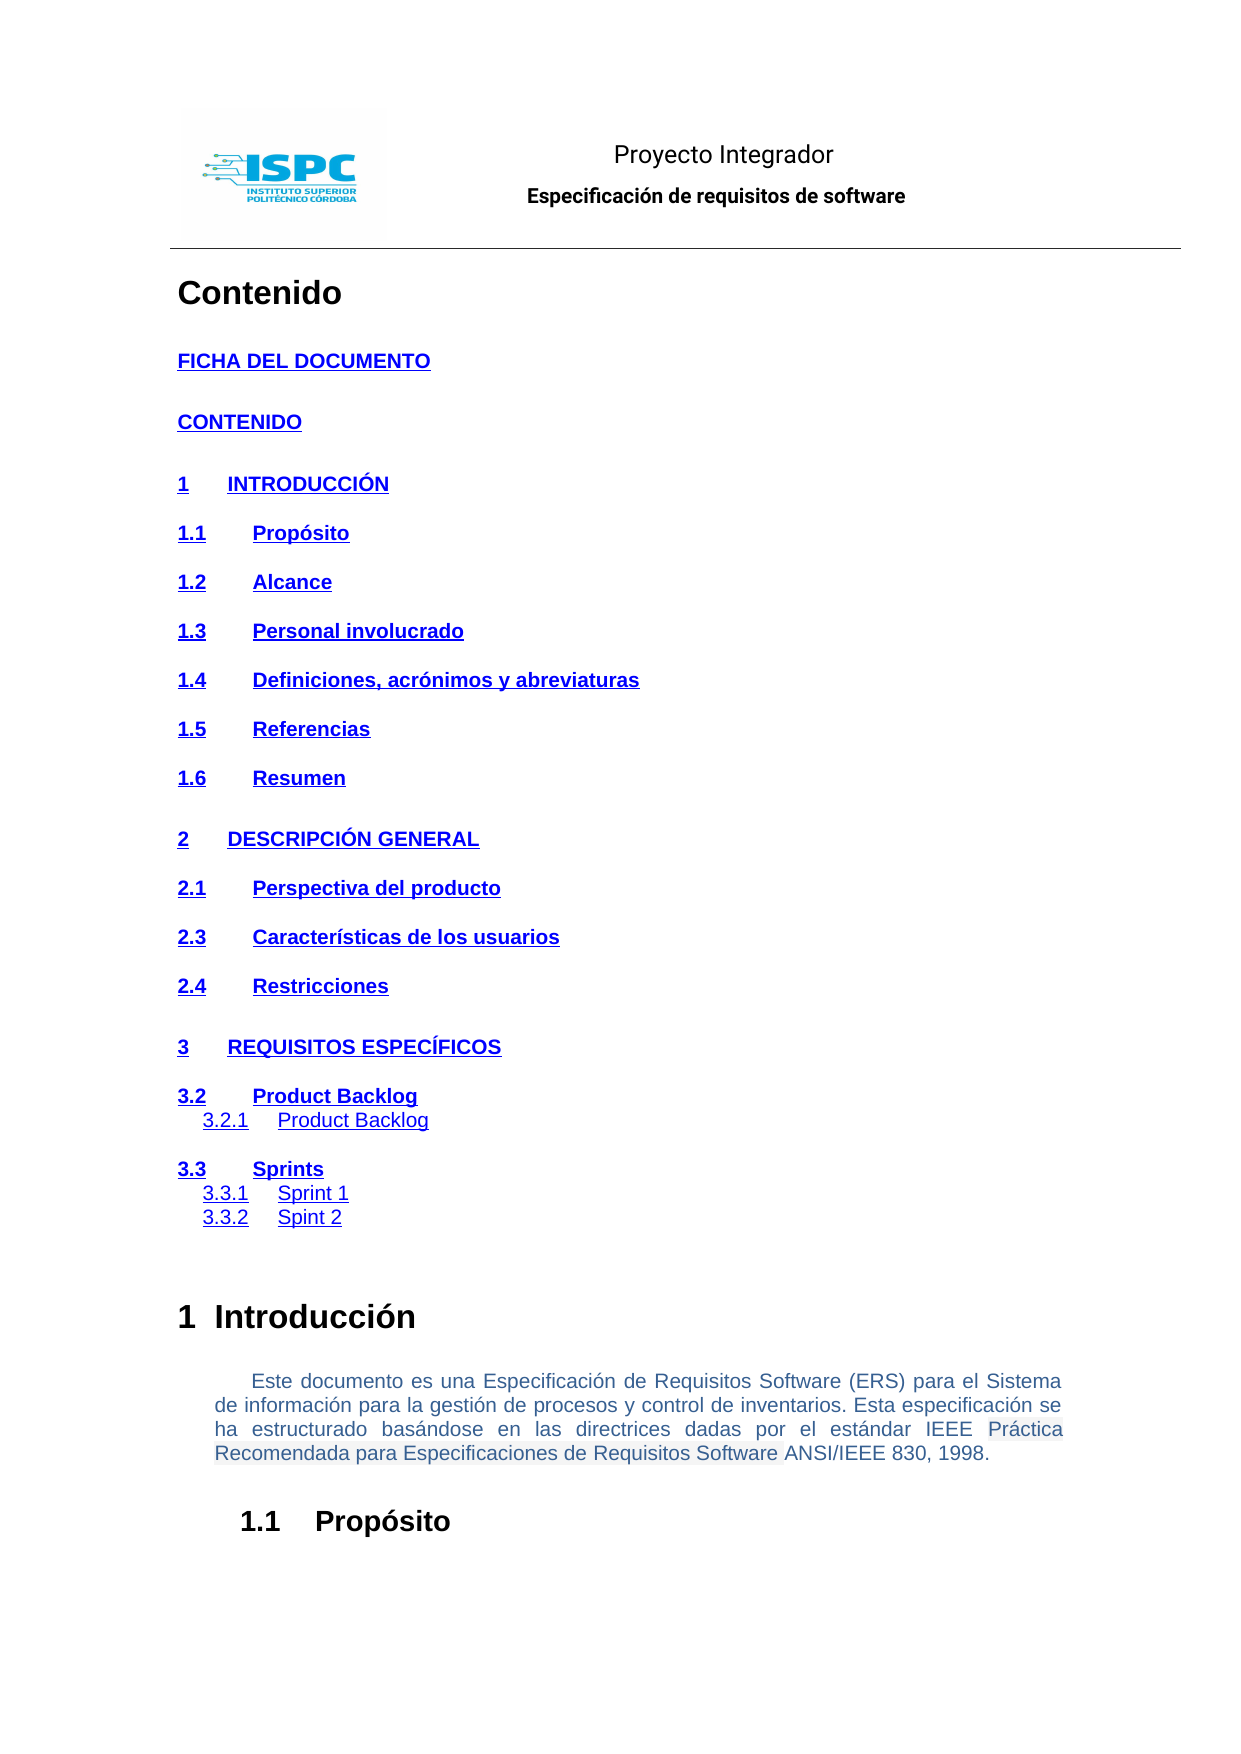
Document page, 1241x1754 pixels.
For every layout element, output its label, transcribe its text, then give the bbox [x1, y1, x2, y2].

text Este documento es una Especificación de Requisitos Software (ERS) para el Sistema de información para la gestión de procesos y control de inventarios. Esta especificación se ha estructurado basándose en las directrices dadas por el estándar IEEE Práctica Recomendada para Especificaciones de Requisitos Software ANSI/IEEE 830, 1998. [214, 1369, 1063, 1465]
list Introducción [177, 1297, 1063, 1336]
list Propósito [240, 1504, 1063, 1538]
text Contenido [177, 273, 1063, 311]
picture [181, 108, 388, 241]
